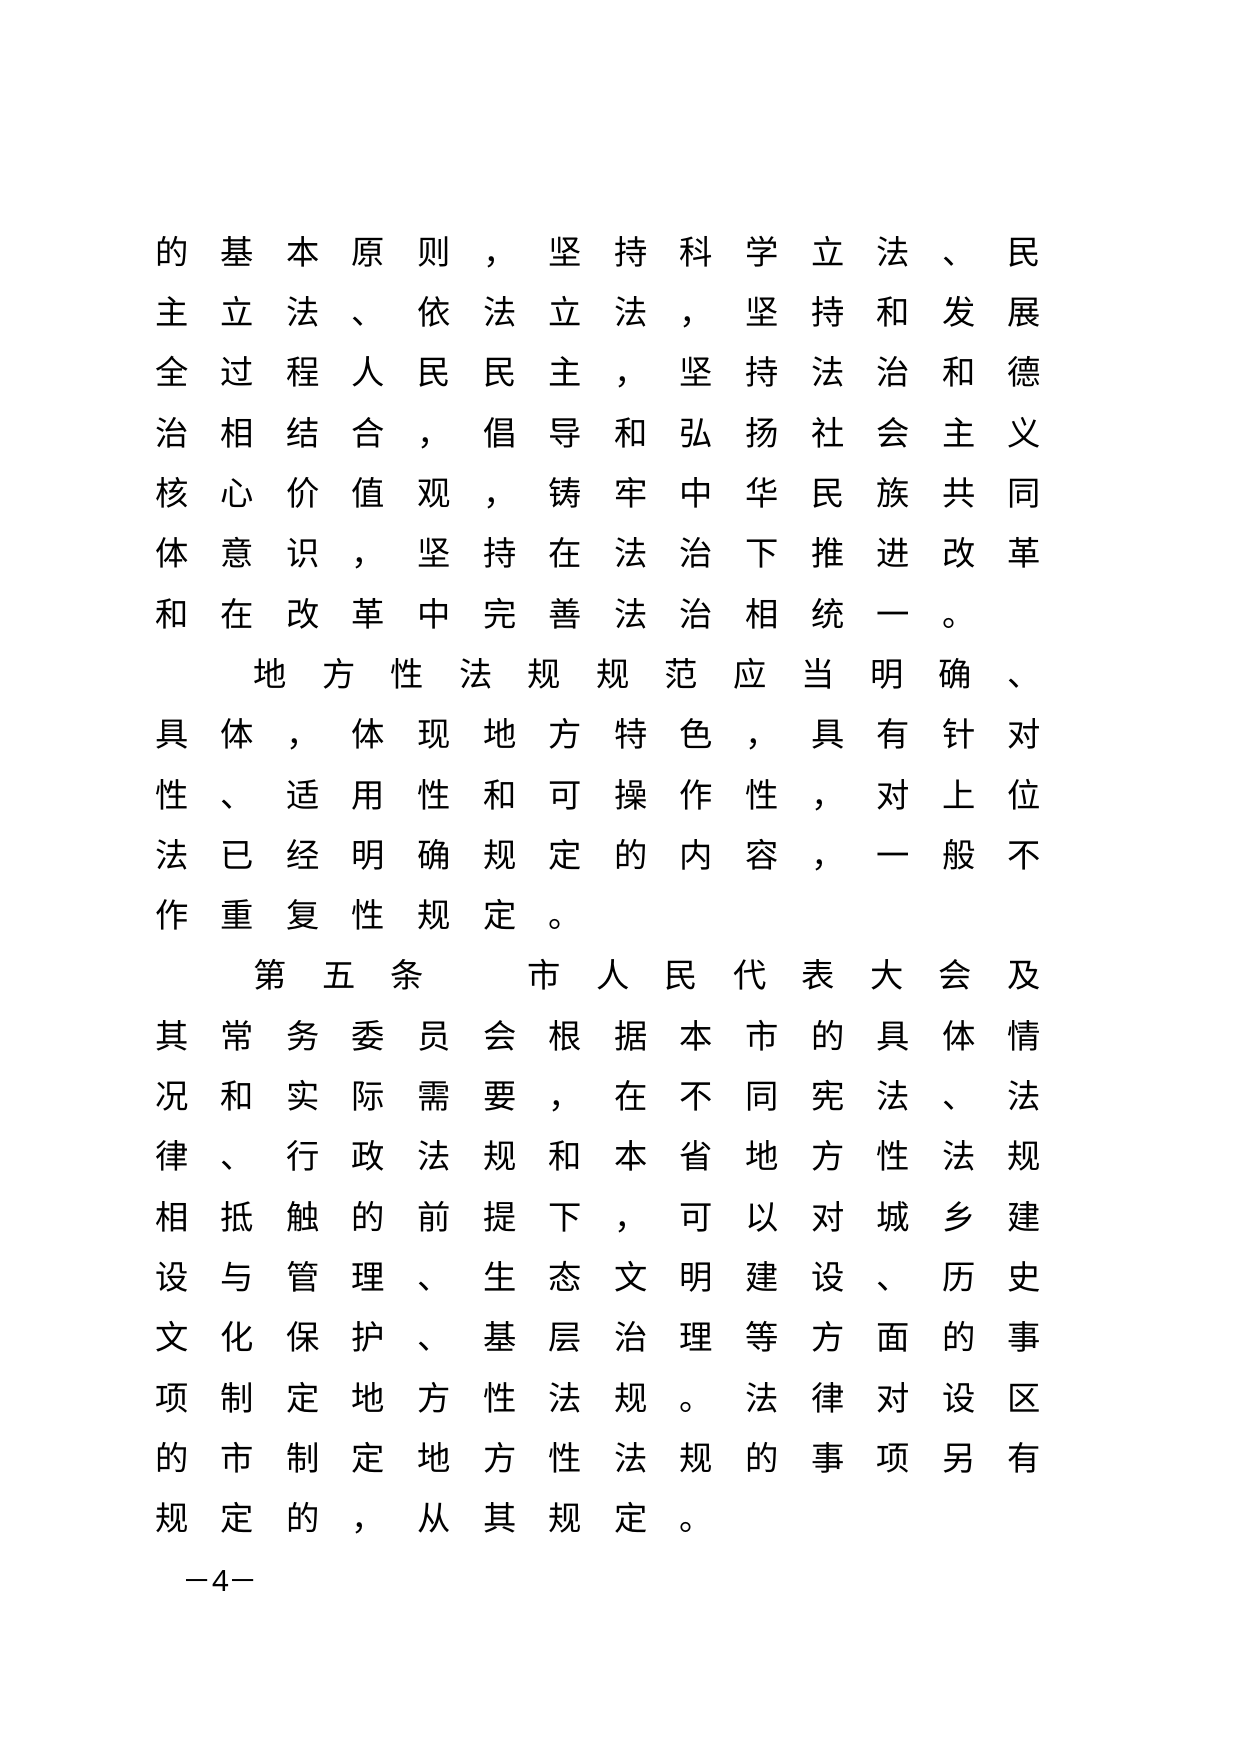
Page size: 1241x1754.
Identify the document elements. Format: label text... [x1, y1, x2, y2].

text 第四条 市人民代表大会及其常务委员会的立法应当遵循《中华人民共和国立法法》确立的基本原则，坚持科学立法、民主立法、依法立法，坚持和发展全过程人民民主，坚持法治和德治相结合，倡导和弘扬社会主义核心价值观，铸牢中华民族共同体意识，坚持在法治下推进改革和在改革中完善法治相统一。 [155, 219, 1073, 642]
text 地方性法规规范应当明确、具体，体现地方特色，具有针对性、适用性和可操作性，对上位法已经明确规定的内容，一般不作重复性规定。 [155, 642, 1073, 943]
text 第五条 市人民代表大会及其常务委员会根据本市的具体情况和实际需要，在不同宪法、法律、行政法规和本省地方性法规相抵触的前提下，可以对城乡建设与管理、生态文明建设、历史文化保护、基层治理等方面的事项制定地方性法规。法律对设区的市制定地方性法规的事项另有规定的，从其规定。 [155, 943, 1073, 1546]
